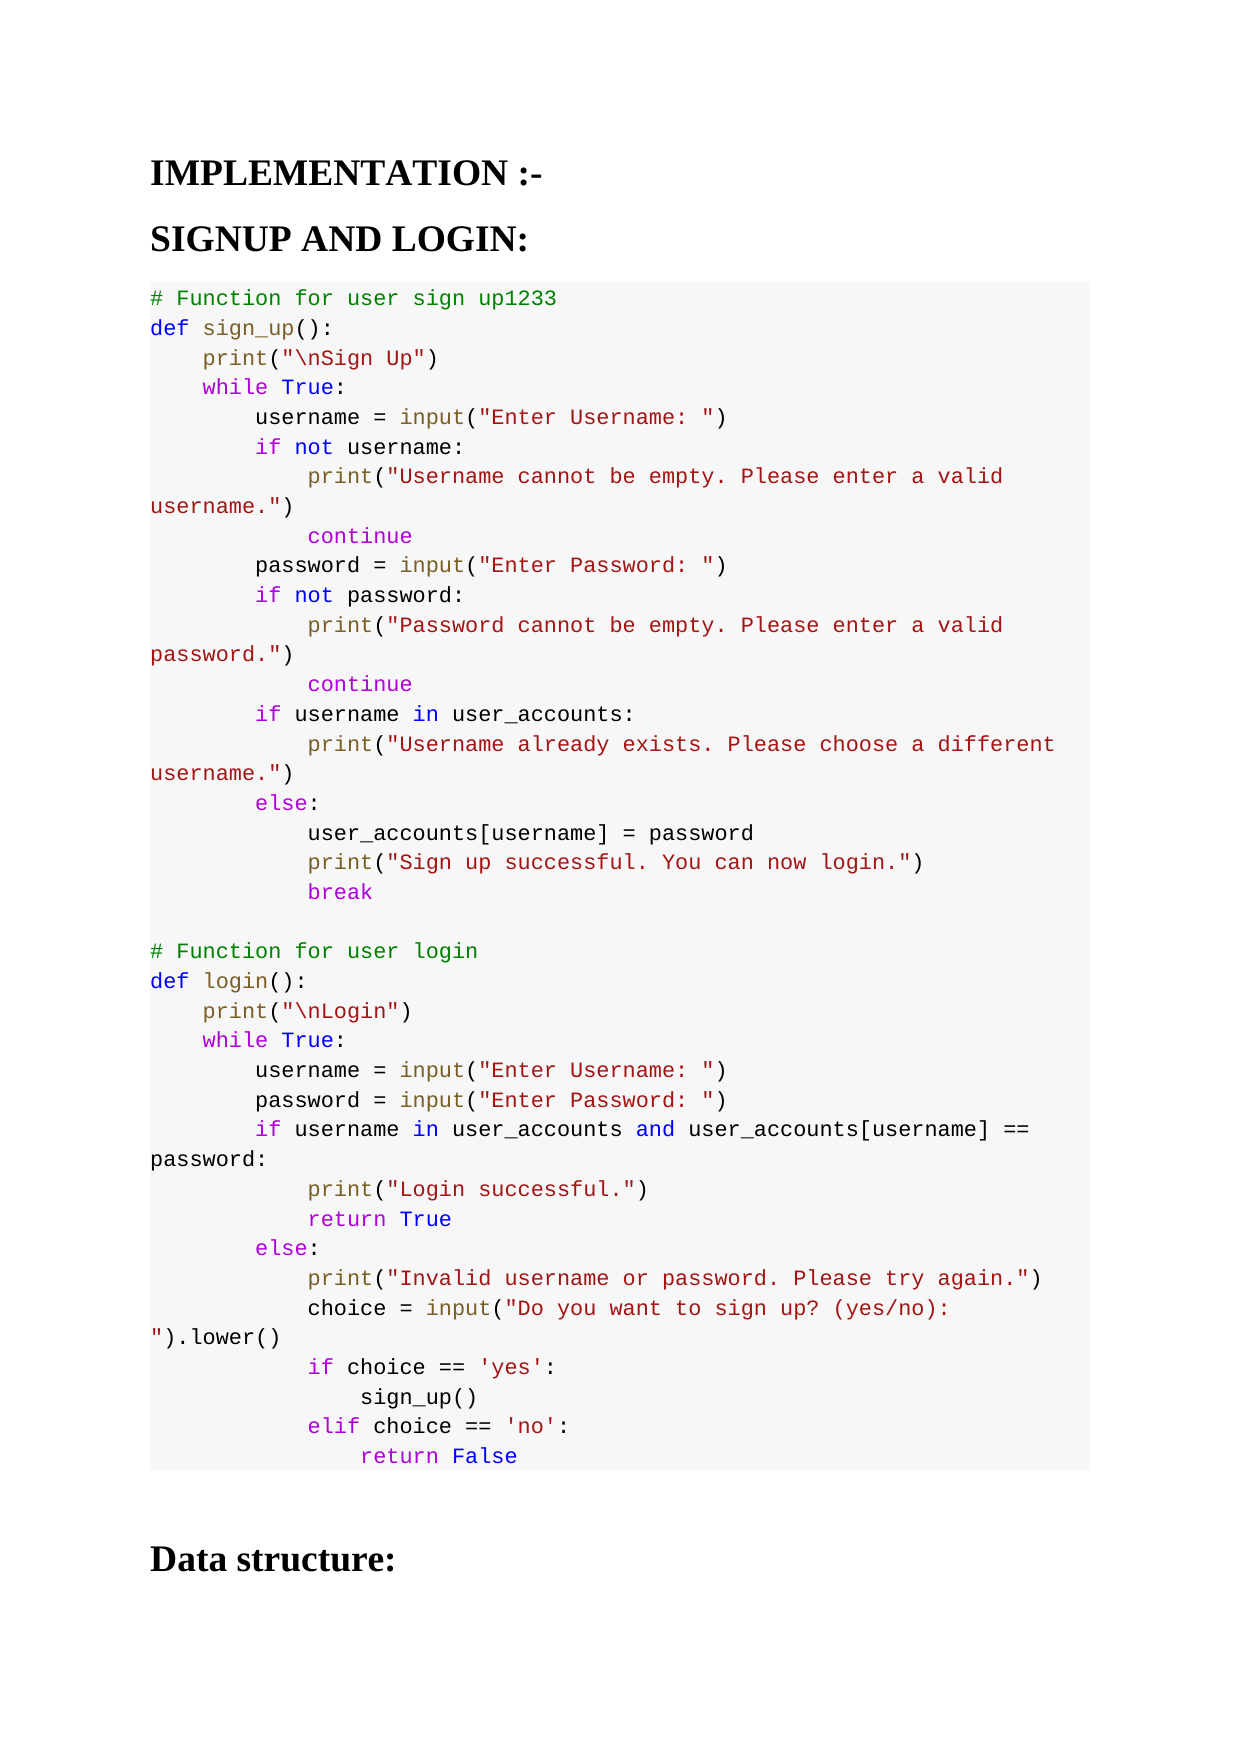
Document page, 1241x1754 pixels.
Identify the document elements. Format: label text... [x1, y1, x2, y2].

text password = input("Enter Password: ") [150, 1084, 1090, 1114]
text username = input("Enter Username: ") [150, 401, 1090, 431]
text if not username: [150, 431, 1090, 461]
text print("Username cannot be empty. Please enter a valid username.") [150, 461, 1090, 520]
text else: [150, 787, 1090, 817]
text print("\nLogin") [150, 995, 1090, 1025]
text user_accounts[username] = password [150, 817, 1090, 847]
text print("\nSign Up") [150, 342, 1090, 372]
text while True: [150, 1025, 1090, 1054]
text def login(): [150, 965, 1090, 995]
text print("Username already exists. Please choose a different username.") [150, 728, 1090, 787]
text IMPLEMENTATION :- [150, 150, 1090, 193]
text print("Password cannot be empty. Please enter a valid password.") [150, 609, 1090, 668]
text # Function for user login [150, 936, 1090, 965]
text password = input("Enter Password: ") [150, 550, 1090, 579]
text print("Invalid username or password. Please try again.") [150, 1262, 1090, 1292]
text if username in user_accounts: [150, 698, 1090, 728]
text Data structure: [150, 1536, 1090, 1579]
text # Function for user sign up1233 [150, 282, 1090, 312]
text elif choice == 'no': [150, 1411, 1090, 1440]
text if choice == 'yes': [150, 1351, 1090, 1381]
text choice = input("Do you want to sign up? (yes/no): ").lower() [150, 1292, 1090, 1351]
text while True: [150, 372, 1090, 401]
text if username in user_accounts and user_accounts[username] == password: [150, 1114, 1090, 1173]
text username = input("Enter Username: ") [150, 1054, 1090, 1084]
text print("Login successful.") [150, 1173, 1090, 1203]
text return True [150, 1203, 1090, 1232]
text else: [150, 1232, 1090, 1262]
text if not password: [150, 579, 1090, 609]
text return False [150, 1440, 1090, 1470]
text break [150, 876, 1090, 906]
text continue [150, 520, 1090, 550]
text SIGNUP AND LOGIN: [150, 216, 1090, 259]
text sign_up() [150, 1381, 1090, 1411]
text print("Sign up successful. You can now login.") [150, 847, 1090, 876]
text continue [150, 668, 1090, 698]
text def sign_up(): [150, 312, 1090, 342]
